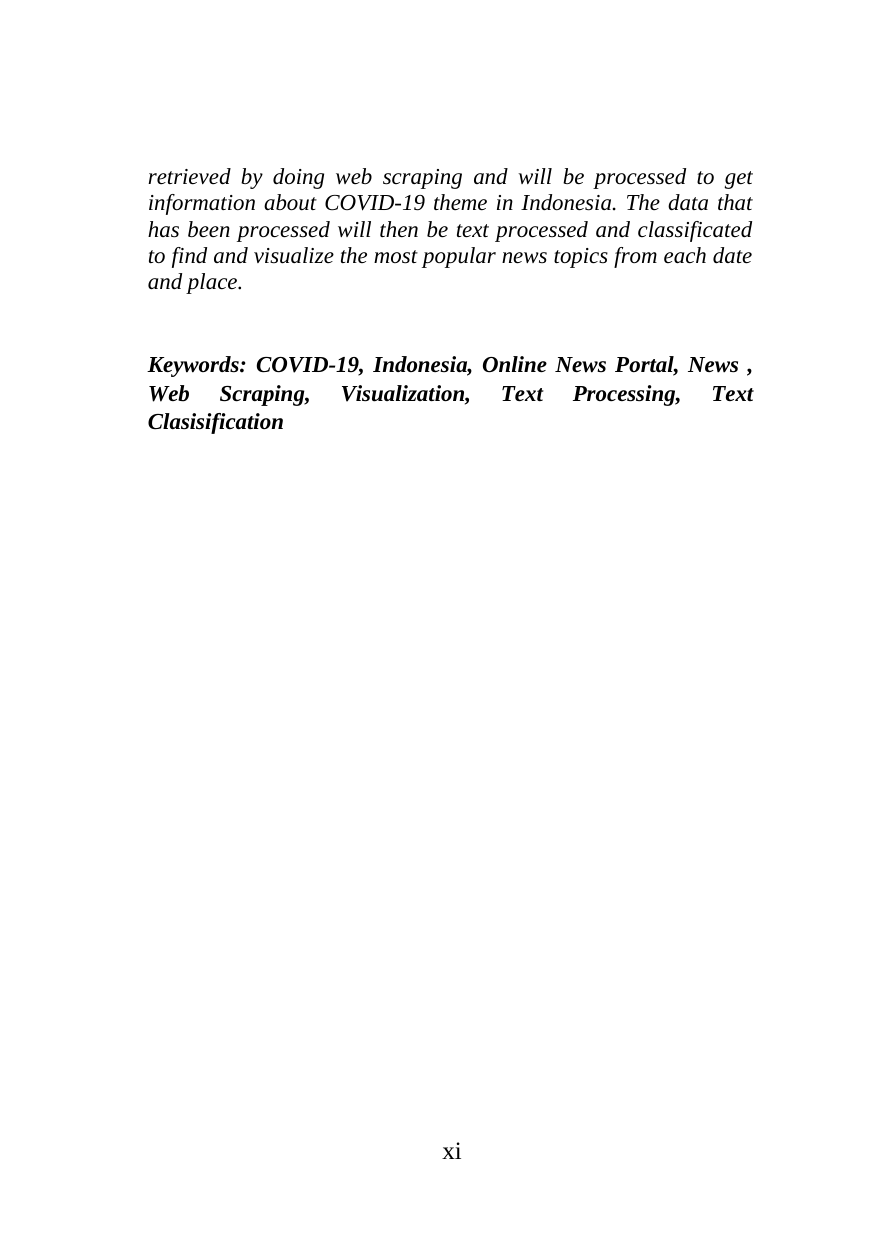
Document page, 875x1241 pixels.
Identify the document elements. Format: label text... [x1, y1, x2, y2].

text Keywords: COVID-19, Indonesia, Online News Portal, News , Web Scraping, Visualization, Text Processing, Text Clasisification [148, 352, 756, 435]
